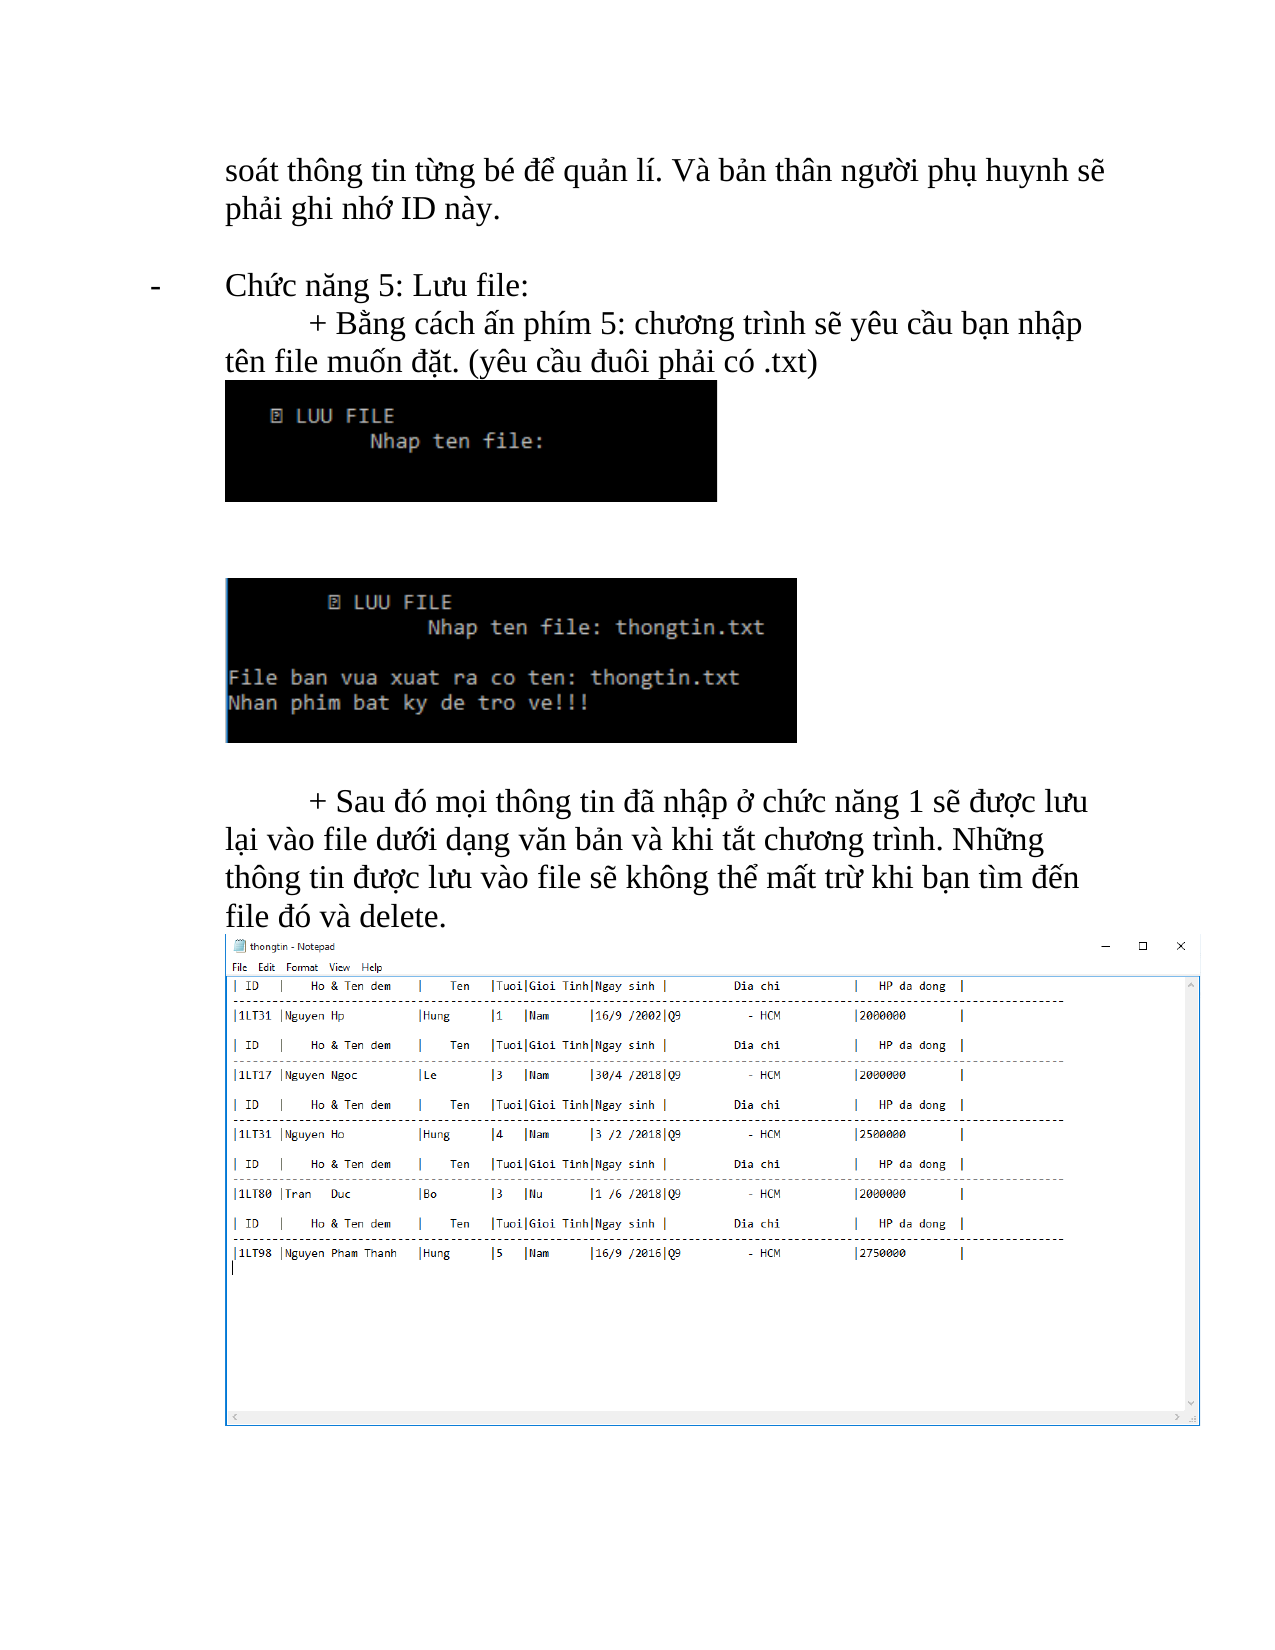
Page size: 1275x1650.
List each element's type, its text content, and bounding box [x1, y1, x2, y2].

picture [225, 578, 797, 743]
text + Bằng cách ấn phím 5: chương trình sẽ yêu cầu bạn nhập tên file muốn đặt. (yêu cầu đuôi phải có .txt) [225, 303, 1125, 380]
list Chức năng 5: Lưu file: [150, 265, 1125, 303]
picture [225, 380, 718, 502]
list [225, 150, 1125, 227]
picture [225, 934, 1200, 1426]
text + Sau đó mọi thông tin đã nhập ở chức năng 1 sẽ được lưu lại vào file dưới dạng văn bản và khi tắt chương trình. Những thông tin được lưu vào file sẽ không thể mất trừ khi bạn tìm đến file đó và delete. [225, 781, 1125, 934]
